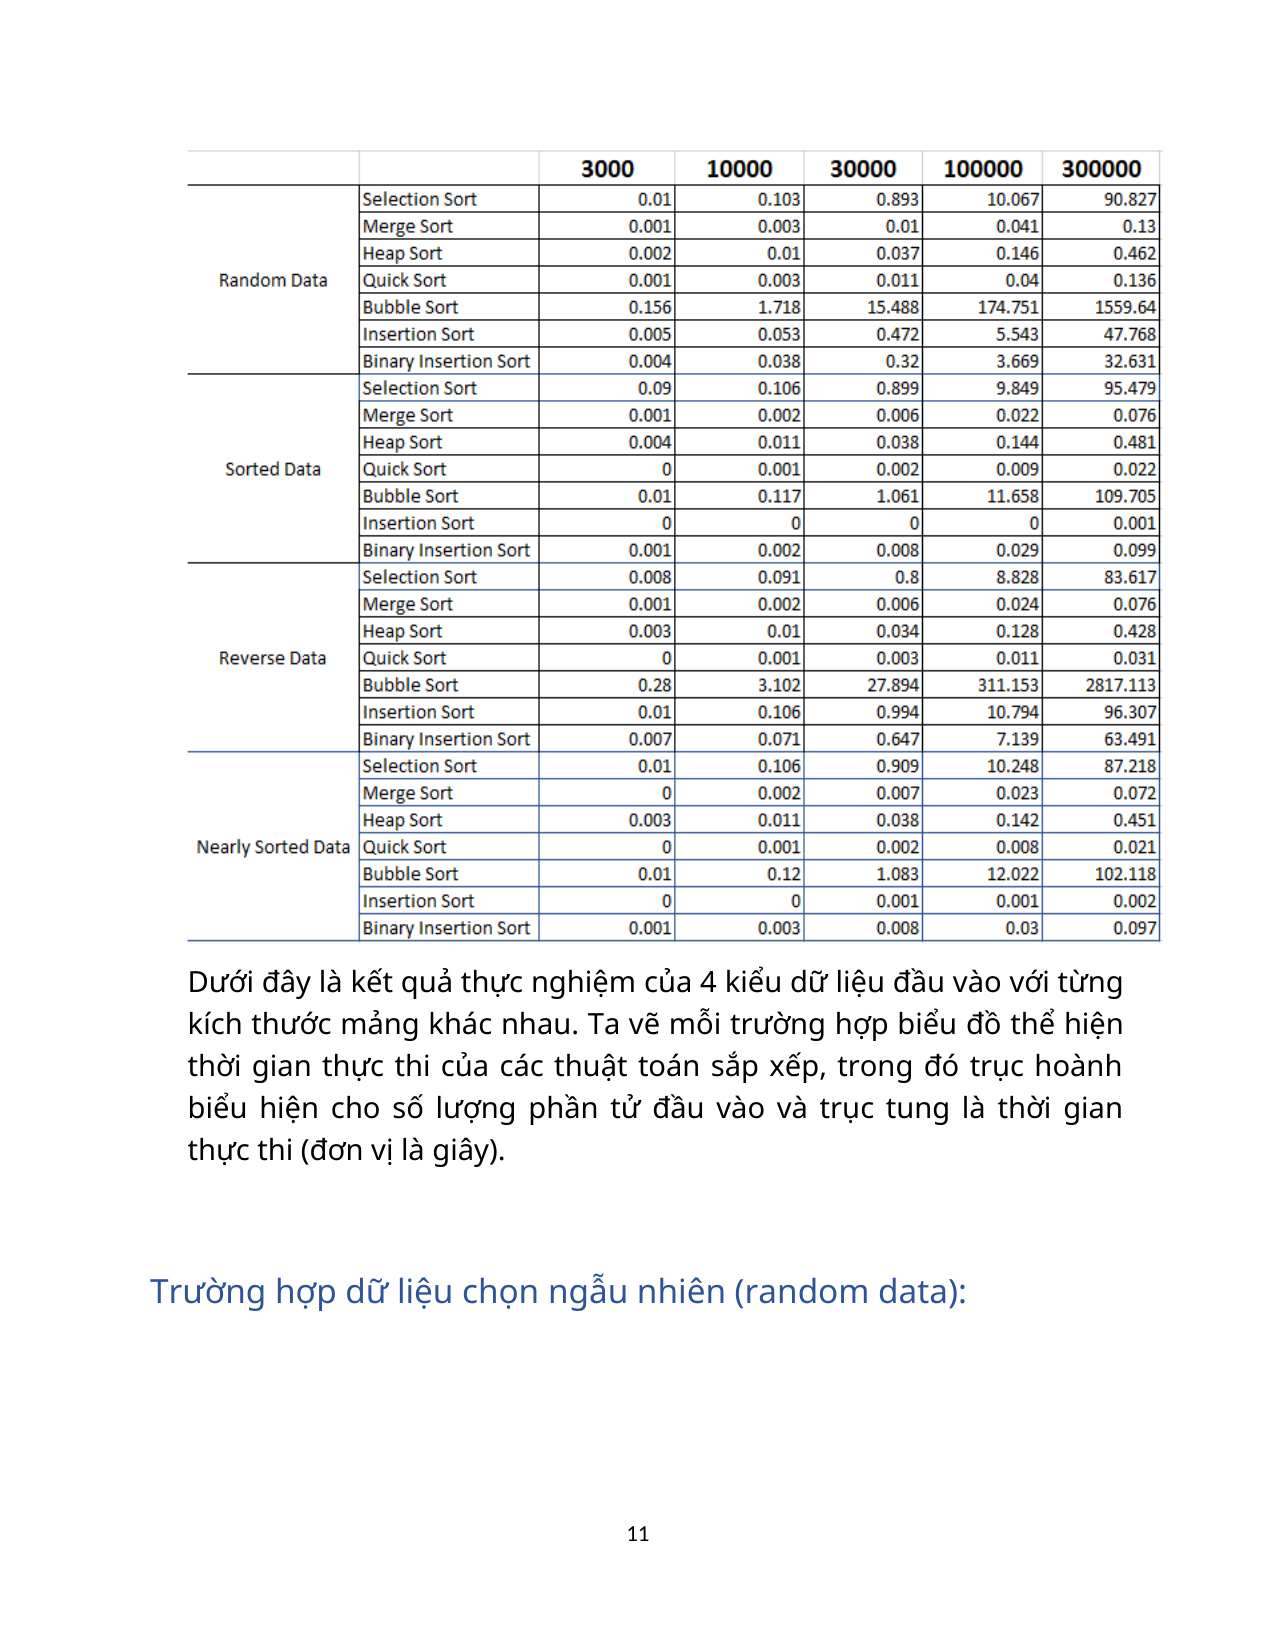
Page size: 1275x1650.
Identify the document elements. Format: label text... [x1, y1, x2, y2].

text Dưới đây là kết quả thực nghiệm của 4 kiểu dữ liệu đầu vào với từng kích thước mảng khác nhau. Ta vẽ mỗi trường hợp biểu đồ thể hiện thời gian thực thi của các thuật toán sắp xếp, trong đó trục hoành biểu hiện cho số lượng phần tử đầu vào và trục tung là thời gian thực thi (đơn vị là giây). [187, 961, 1125, 1169]
picture [187, 150, 1163, 943]
subtitle Trường hợp dữ liệu chọn ngẫu nhiên (random data): [150, 1267, 1125, 1313]
